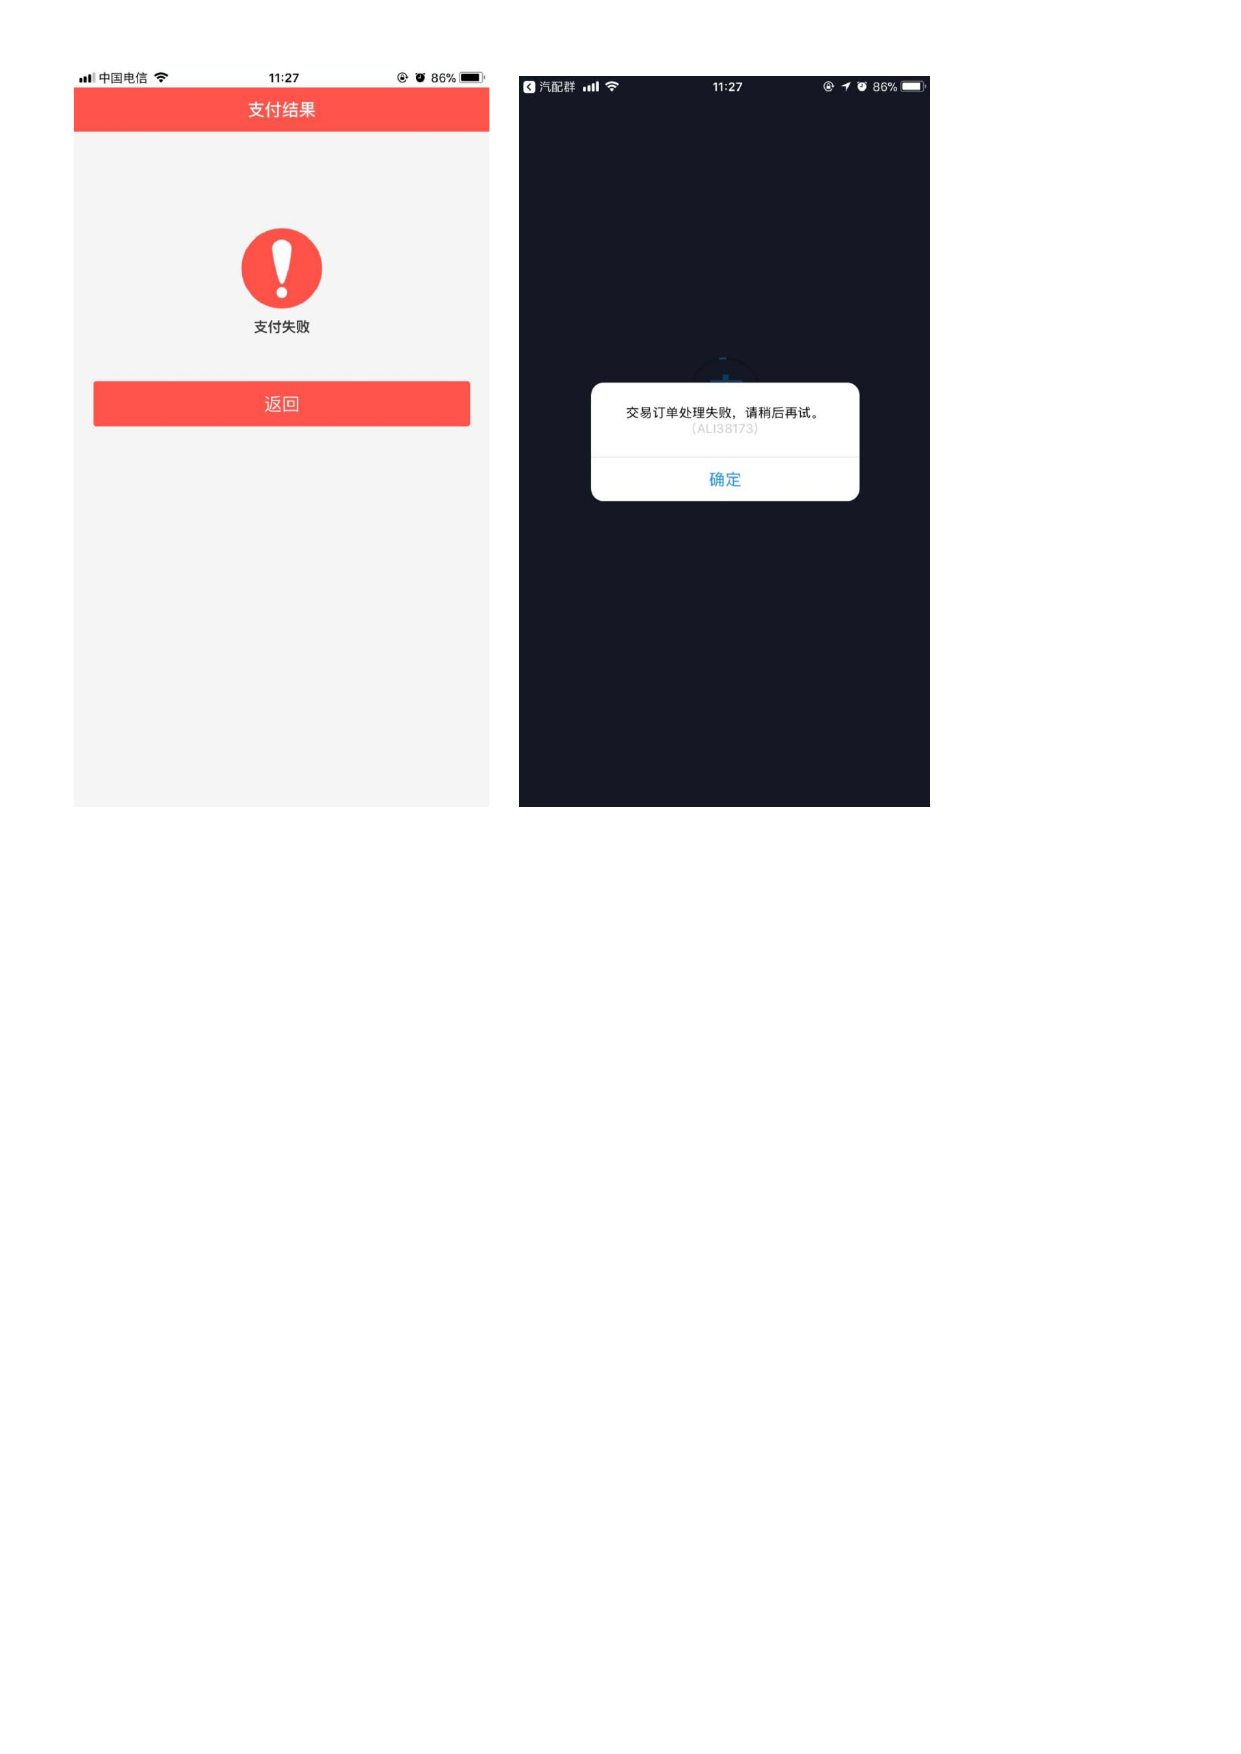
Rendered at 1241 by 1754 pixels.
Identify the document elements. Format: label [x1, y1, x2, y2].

picture [519, 76, 930, 807]
picture [73, 67, 490, 807]
